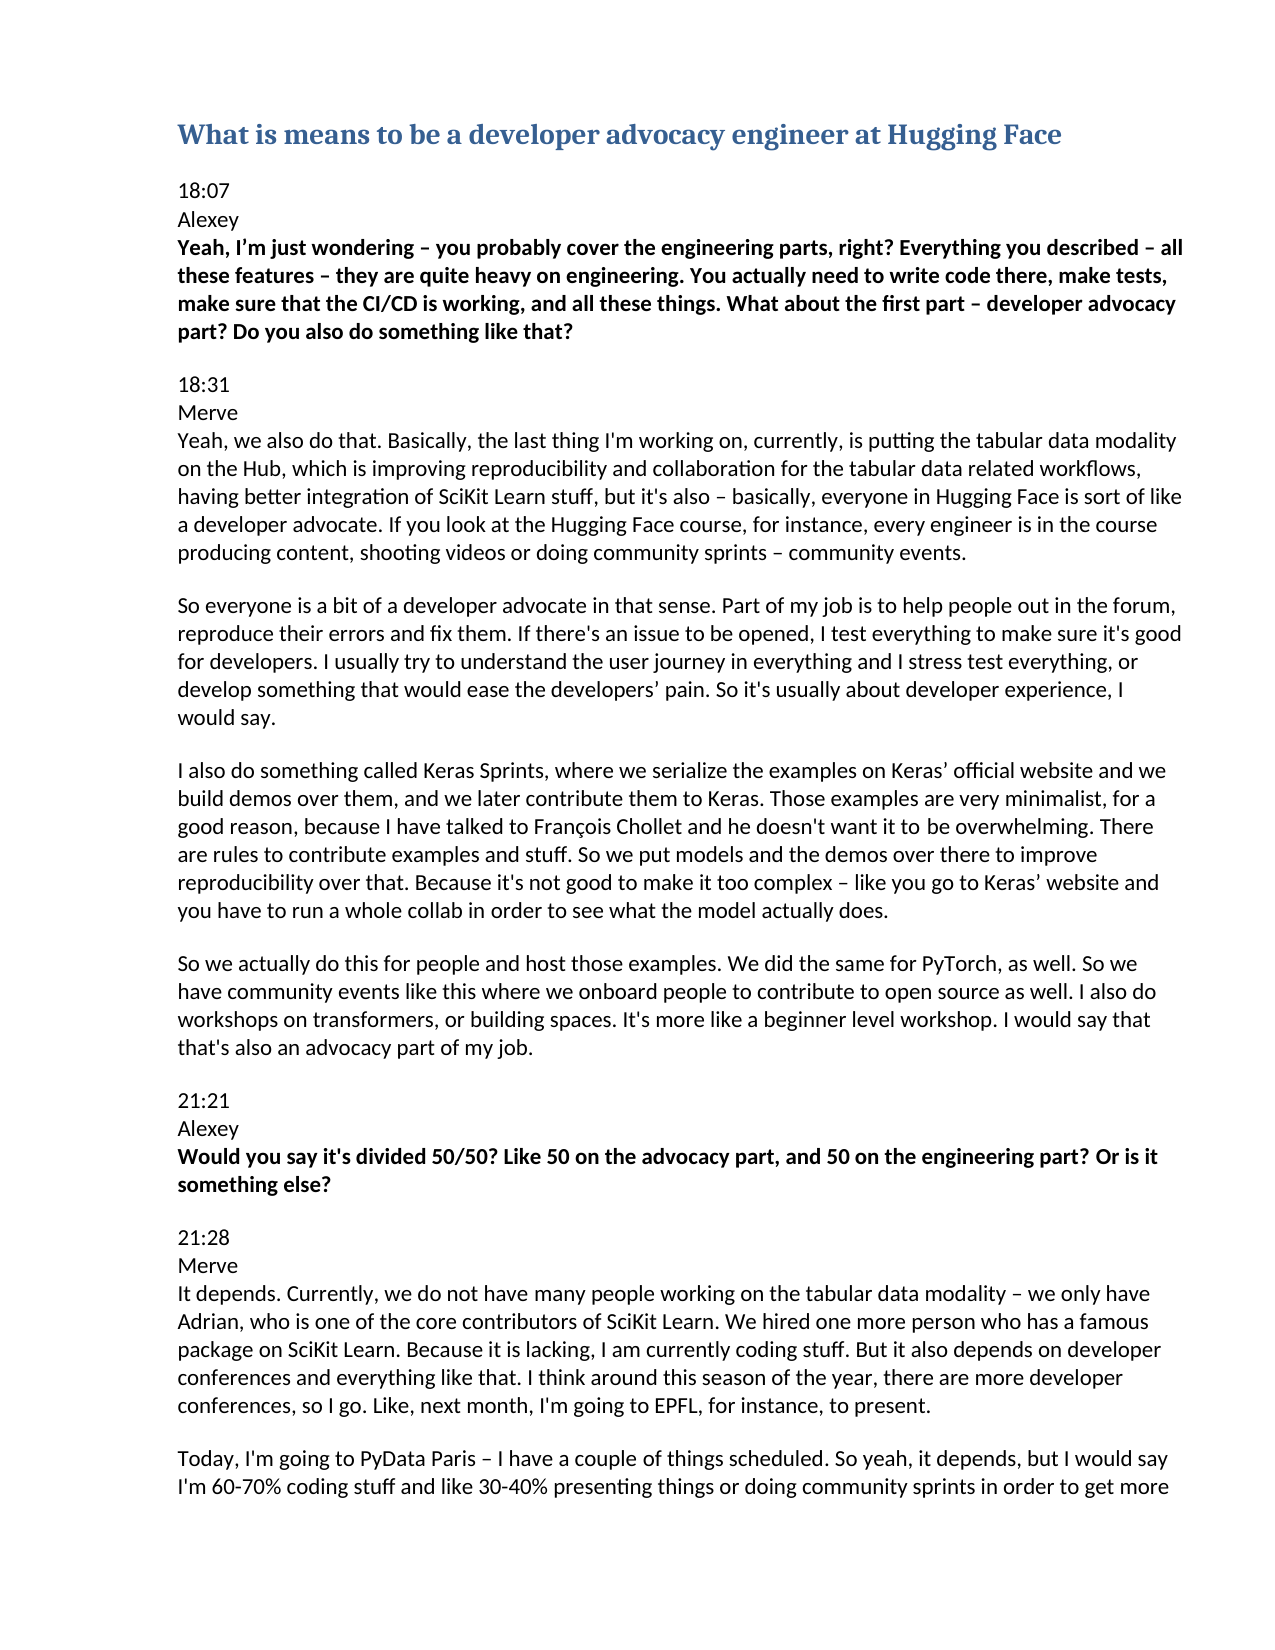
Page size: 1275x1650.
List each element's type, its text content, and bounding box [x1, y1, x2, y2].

subtitle What is means to be a developer advocacy engineer at Hugging Face [177, 118, 1186, 152]
text I also do something called Keras Sprints, where we serialize the examples on Keras’ official website and we build demos over them, and we later contribute them to Keras. Those examples are very minimalist, for a good reason, because I have talked to François Chollet and he doesn't want it to be overwhelming. There are rules to contribute examples and stuff. So we put models and the demos over there to improve reproducibility over that. Because it's not good to make it too complex – like you go to Keras’ website and you have to run a whole collab in order to see what the model actually does. [177, 756, 1186, 924]
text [177, 1444, 1186, 1501]
text Yeah, we also do that. Basically, the last thing I'm working on, currently, is putting the tabular data modality on the Hub, which is improving reproducibility and collaboration for the tabular data related workflows, having better integration of SciKit Learn stuff, but it's also – basically, everyone in Hugging Face is sort of like a developer advocate. If you look at the Hugging Face course, for instance, every engineer is in the course producing content, shooting videos or doing community sprints – community events. [177, 426, 1186, 566]
text Alexey [177, 1114, 1186, 1142]
text Yeah, I’m just wondering – you probably cover the engineering parts, right? Everything you described – all these features – they are quite heavy on engineering. You actually need to write code there, make tests, make sure that the CI/CD is working, and all these things. What about the first part – developer advocacy part? Do you also do something like that? [177, 233, 1186, 345]
text Alexey [177, 205, 1186, 233]
text 18:07 [177, 177, 1186, 205]
text 21:28 [177, 1223, 1186, 1251]
text So everyone is a bit of a developer advocate in that sense. Part of my job is to help people out in the forum, reproduce their errors and fix them. If there's an issue to be opened, I test everything to make sure it's good for developers. I usually try to understand the user journey in everything and I stress test everything, or develop something that would ease the developers’ pain. So it's usually about developer experience, I would say. [177, 591, 1186, 731]
text 18:31 [177, 370, 1186, 398]
text So we actually do this for people and host those examples. We did the same for PyTorch, as well. So we have community events like this where we onboard people to contribute to open source as well. I also do workshops on transformers, or building spaces. It's more like a beginner level workshop. I would say that that's also an advocacy part of my job. [177, 949, 1186, 1061]
text Merve [177, 1251, 1186, 1279]
text It depends. Currently, we do not have many people working on the tabular data modality – we only have Adrian, who is one of the core contributors of SciKit Learn. We hired one more person who has a famous package on SciKit Learn. Because it is lacking, I am currently coding stuff. But it also depends on developer conferences and everything like that. I think around this season of the year, there are more developer conferences, so I go. Like, next month, I'm going to EPFL, for instance, to present. [177, 1279, 1186, 1419]
text Merve [177, 398, 1186, 426]
text 21:21 [177, 1086, 1186, 1114]
text Would you say it's divided 50/50? Like 50 on the advocacy part, and 50 on the engineering part? Or is it something else? [177, 1142, 1186, 1198]
